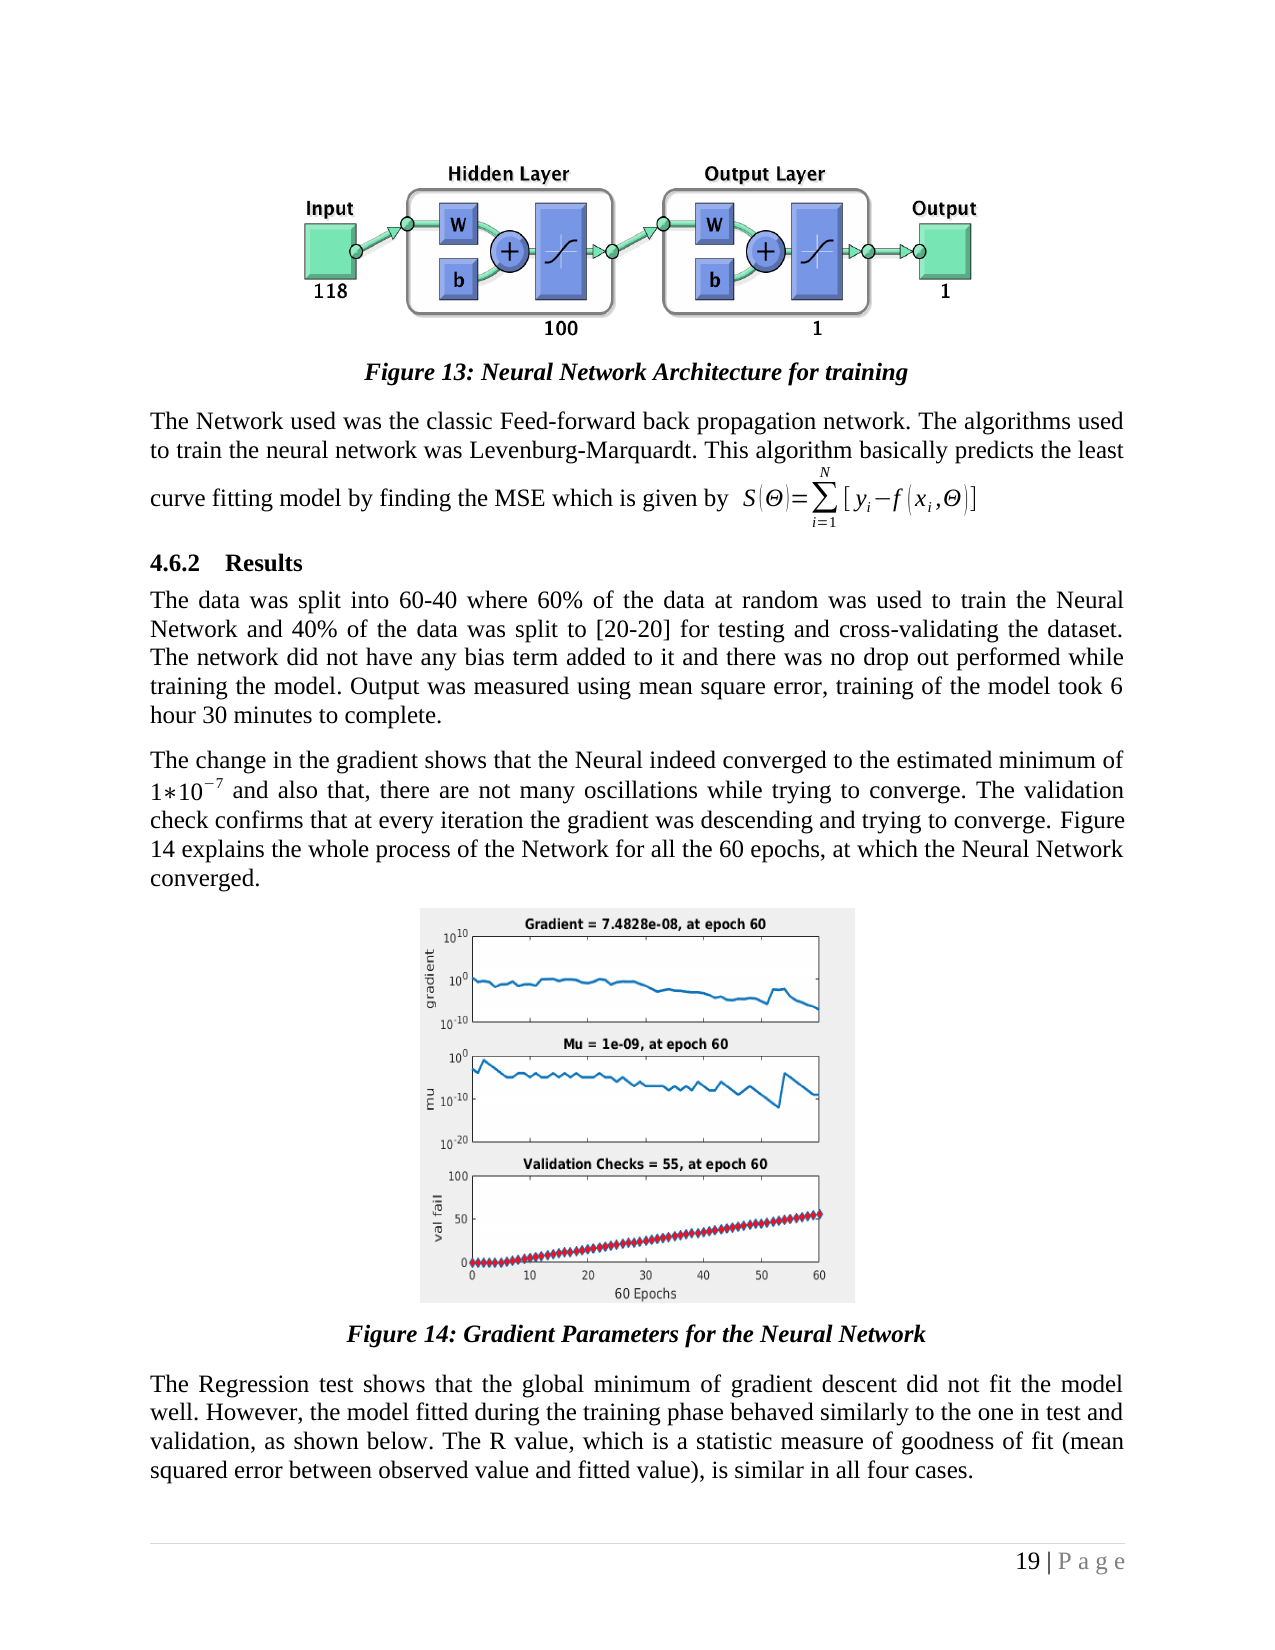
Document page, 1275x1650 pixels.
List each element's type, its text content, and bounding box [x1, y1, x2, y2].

picture [419, 908, 856, 1303]
text The Network used was the classic Feed-forward back propagation network. The algorithms used to train the neural network was Levenburg-Marquardt. This algorithm basically predicts the least curve fitting model by finding the MSE which is given by [150, 406, 1125, 531]
text The data was split into 60-40 where 60% of the data at random was used to train the Neural Network and 40% of the data was split to [20-20] for testing and cross-validating the dataset. The network did not have any bias term added to it and there was no drop out performed while training the model. Output was measured using mean square error, training of the model took 6 hour 30 minutes to complete. [150, 585, 1125, 729]
picture [295, 150, 980, 341]
text The change in the gradient shows that the Neural indeed converged to the estimated minimum of and also that, there are not many oscillations while trying to converge. The validation check confirms that at every iteration the gradient was descending and trying to converge. Figure 14 explains the whole process of the Network for all the 60 epochs, at which the Neural Network converged. [150, 745, 1125, 892]
subtitle Results [150, 548, 1125, 577]
text The Regression test shows that the global minimum of gradient descent did not fit the model well. However, the model fitted during the training phase behaved similarly to the one in test and validation, as shown below. The R value, which is a statistic measure of goodness of fit (mean squared error between observed value and fitted value), is similar in all four cases. [150, 1369, 1125, 1484]
